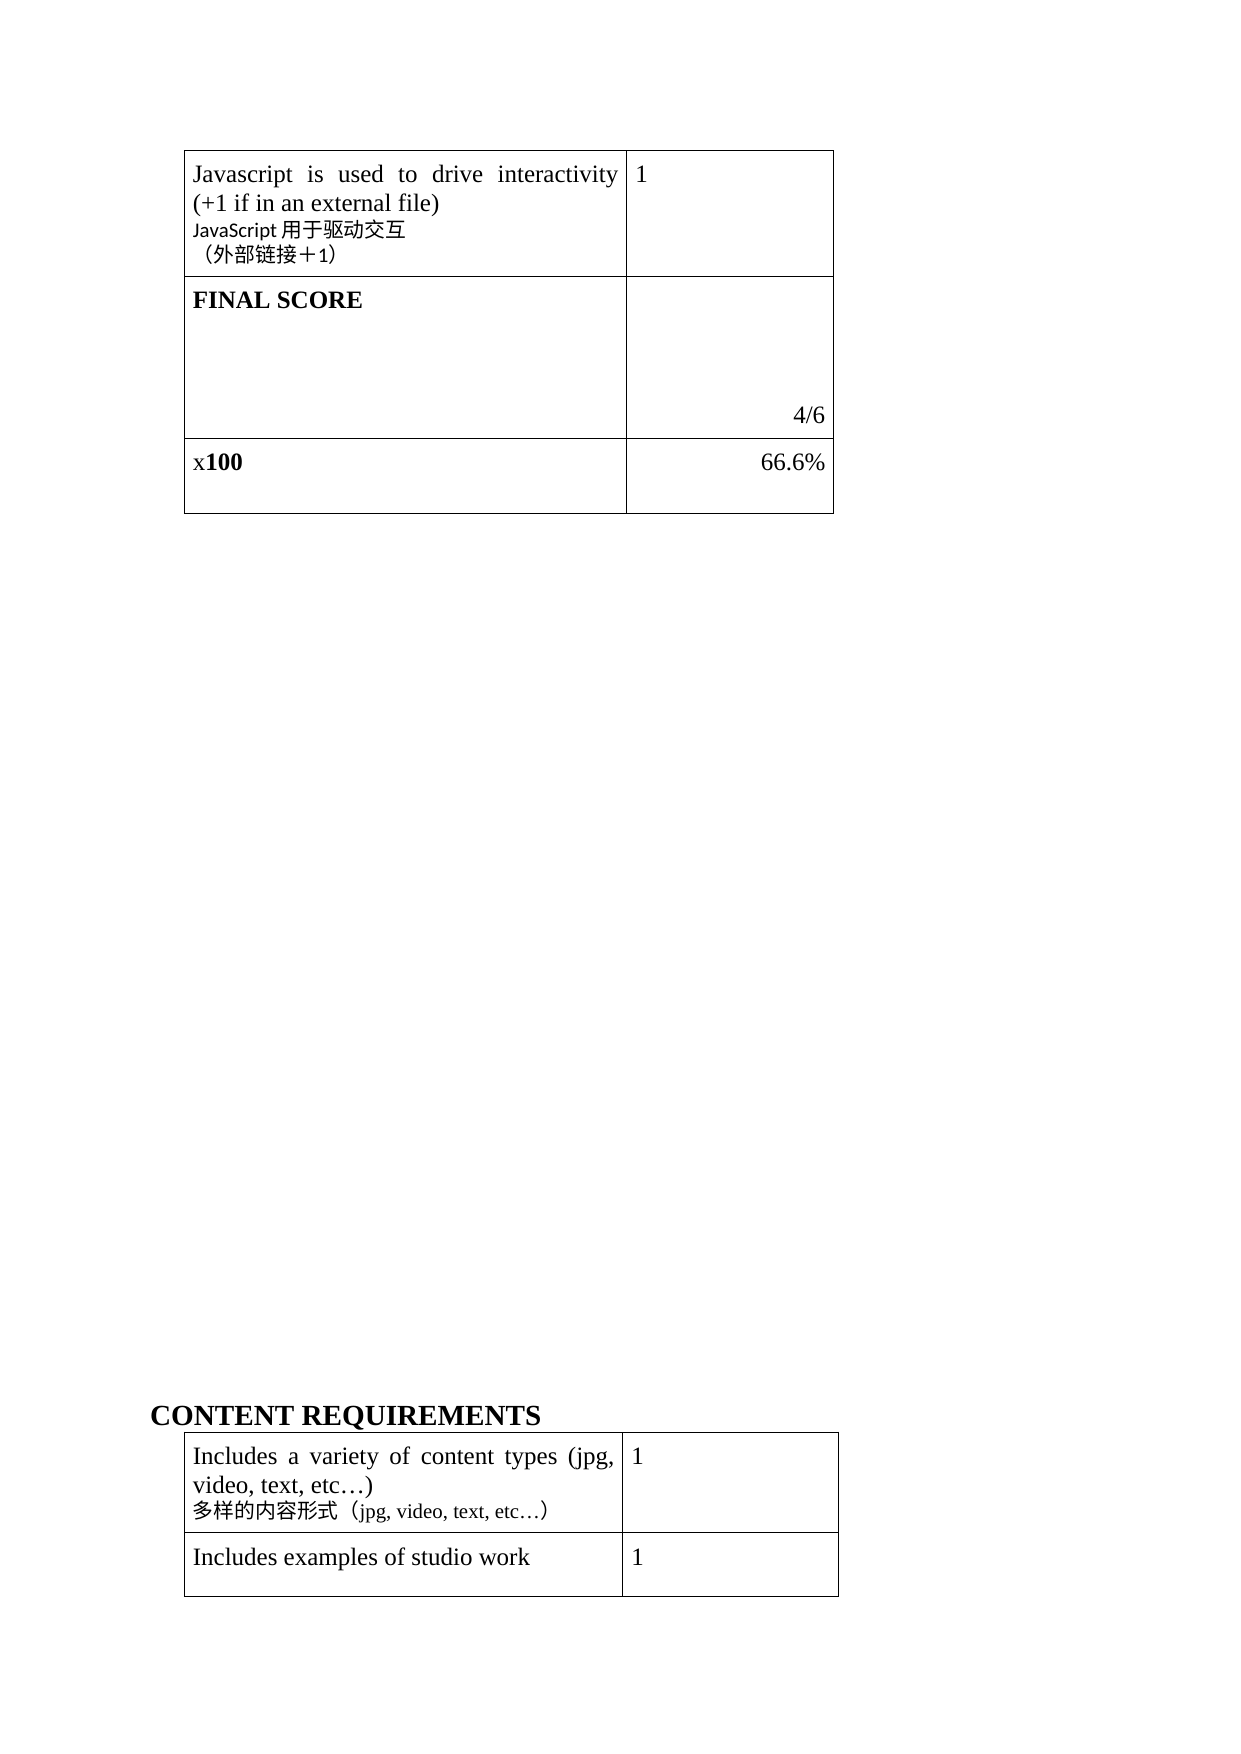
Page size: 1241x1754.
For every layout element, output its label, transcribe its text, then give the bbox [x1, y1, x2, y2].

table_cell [185, 1533, 622, 1596]
text CONTENT REQUIREMENTS [150, 1398, 1090, 1432]
table_cell 1 [627, 151, 833, 276]
table_cell FINAL SCORE [185, 277, 626, 437]
table_cell 66.6% [627, 439, 833, 513]
table_cell x100 [185, 439, 626, 513]
table_header 1 [623, 1433, 838, 1532]
table_header Includes a variety of content types (jpg, video, text, etc…) 多样的内容形式（jpg, video, text, etc…） [185, 1433, 622, 1532]
table_cell Javascript is used to drive interactivity (+1 if in an external file) JavaScript用于驱动交互 （外部链接＋1） [185, 151, 626, 276]
table_cell 1 [623, 1533, 838, 1596]
table_cell 4/6 [627, 277, 833, 437]
